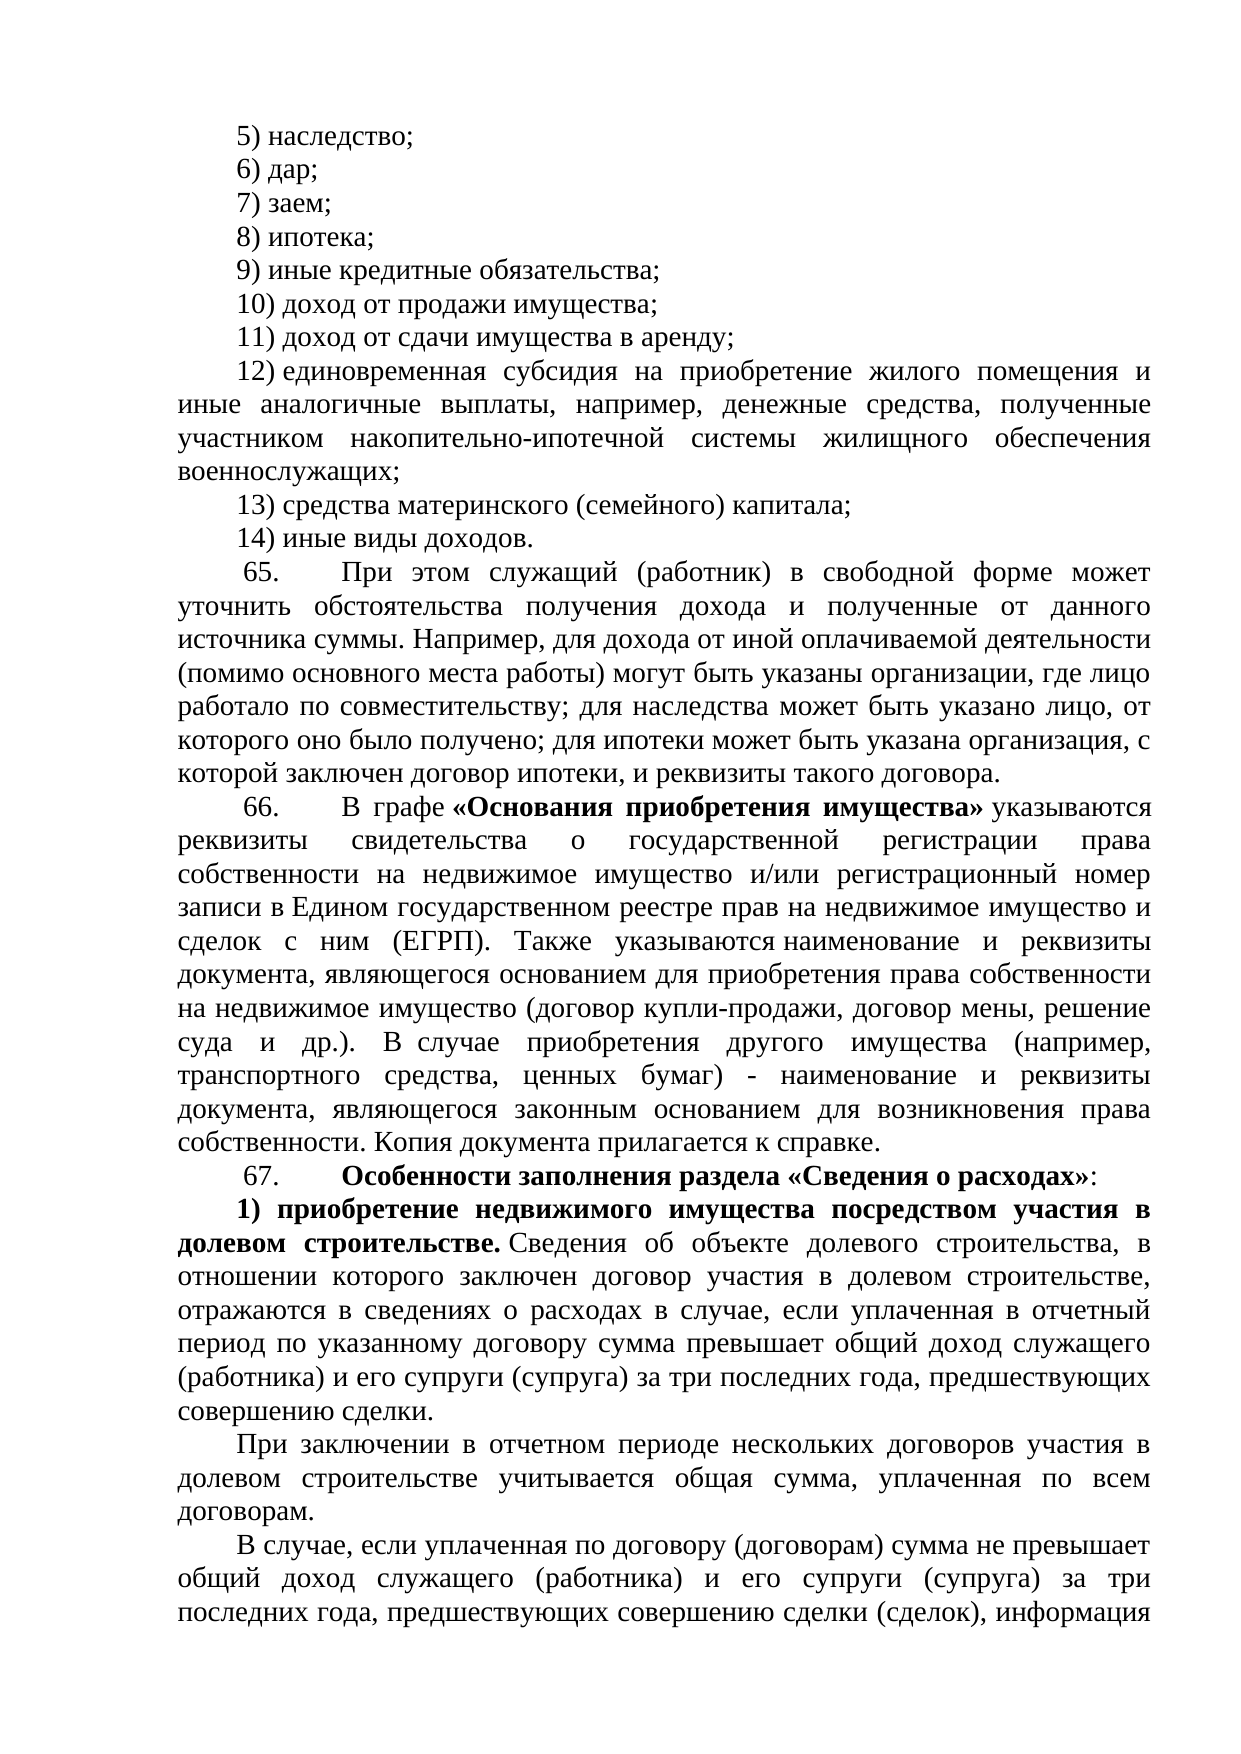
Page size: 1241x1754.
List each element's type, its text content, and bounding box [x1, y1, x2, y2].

text 65. При этом служащий (работник) в свободной форме может уточнить обстоятельства получения дохода и полученные от данного источника суммы. Например, для дохода от иной оплачиваемой деятельности (помимо основного места работы) могут быть указаны организации, где лицо работало по совместительству; для наследства может быть указано лицо, от которого оно было получено; для ипотеки может быть указана организация, с которой заключен договор ипотеки, и реквизиты такого договора. [177, 554, 1152, 789]
text 6) дар; [177, 152, 1152, 185]
text 13) средства материнского (семейного) капитала; [177, 487, 1152, 521]
text 67. Особенности заполнения раздела «Сведения о расходах»: [177, 1158, 1152, 1191]
text 9) иные кредитные обязательства; [177, 252, 1152, 286]
text 8) ипотека; [177, 219, 1152, 252]
text 5) наследство; [177, 118, 1152, 152]
text 1) приобретение недвижимого имущества посредством участия в долевом строительстве. Сведения об объекте долевого строительства, в отношении которого заключен договор участия в долевом строительстве, отражаются в сведениях о расходах в случае, если уплаченная в отчетный период по указанному договору сумма превышает общий доход служащего (работника) и его супруги (супруга) за три последних года, предшествующих совершению сделки. [177, 1191, 1152, 1426]
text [177, 1527, 1152, 1627]
text 66. В графе «Основания приобретения имущества» указываются реквизиты свидетельства о государственной регистрации права собственности на недвижимое имущество и/или регистрационный номер записи в Едином государственном реестре прав на недвижимое имущество и сделок с ним (ЕГРП). Также указываются наименование и реквизиты документа, являющегося основанием для приобретения права собственности на недвижимое имущество (договор купли-продажи, договор мены, решение суда и др.). В случае приобретения другого имущества (например, транспортного средства, ценных бумаг) - наименование и реквизиты документа, являющегося законным основанием для возникновения права собственности. Копия документа прилагается к справке. [177, 789, 1152, 1158]
text 10) доход от продажи имущества; [177, 286, 1152, 319]
text 14) иные виды доходов. [177, 521, 1152, 554]
text 7) заем; [177, 185, 1152, 219]
text 11) доход от сдачи имущества в аренду; [177, 319, 1152, 353]
text 12) единовременная субсидия на приобретение жилого помещения и иные аналогичные выплаты, например, денежные средства, полученные участником накопительно-ипотечной системы жилищного обеспечения военнослужащих; [177, 353, 1152, 487]
text При заключении в отчетном периоде нескольких договоров участия в долевом строительстве учитывается общая сумма, уплаченная по всем договорам. [177, 1426, 1152, 1527]
